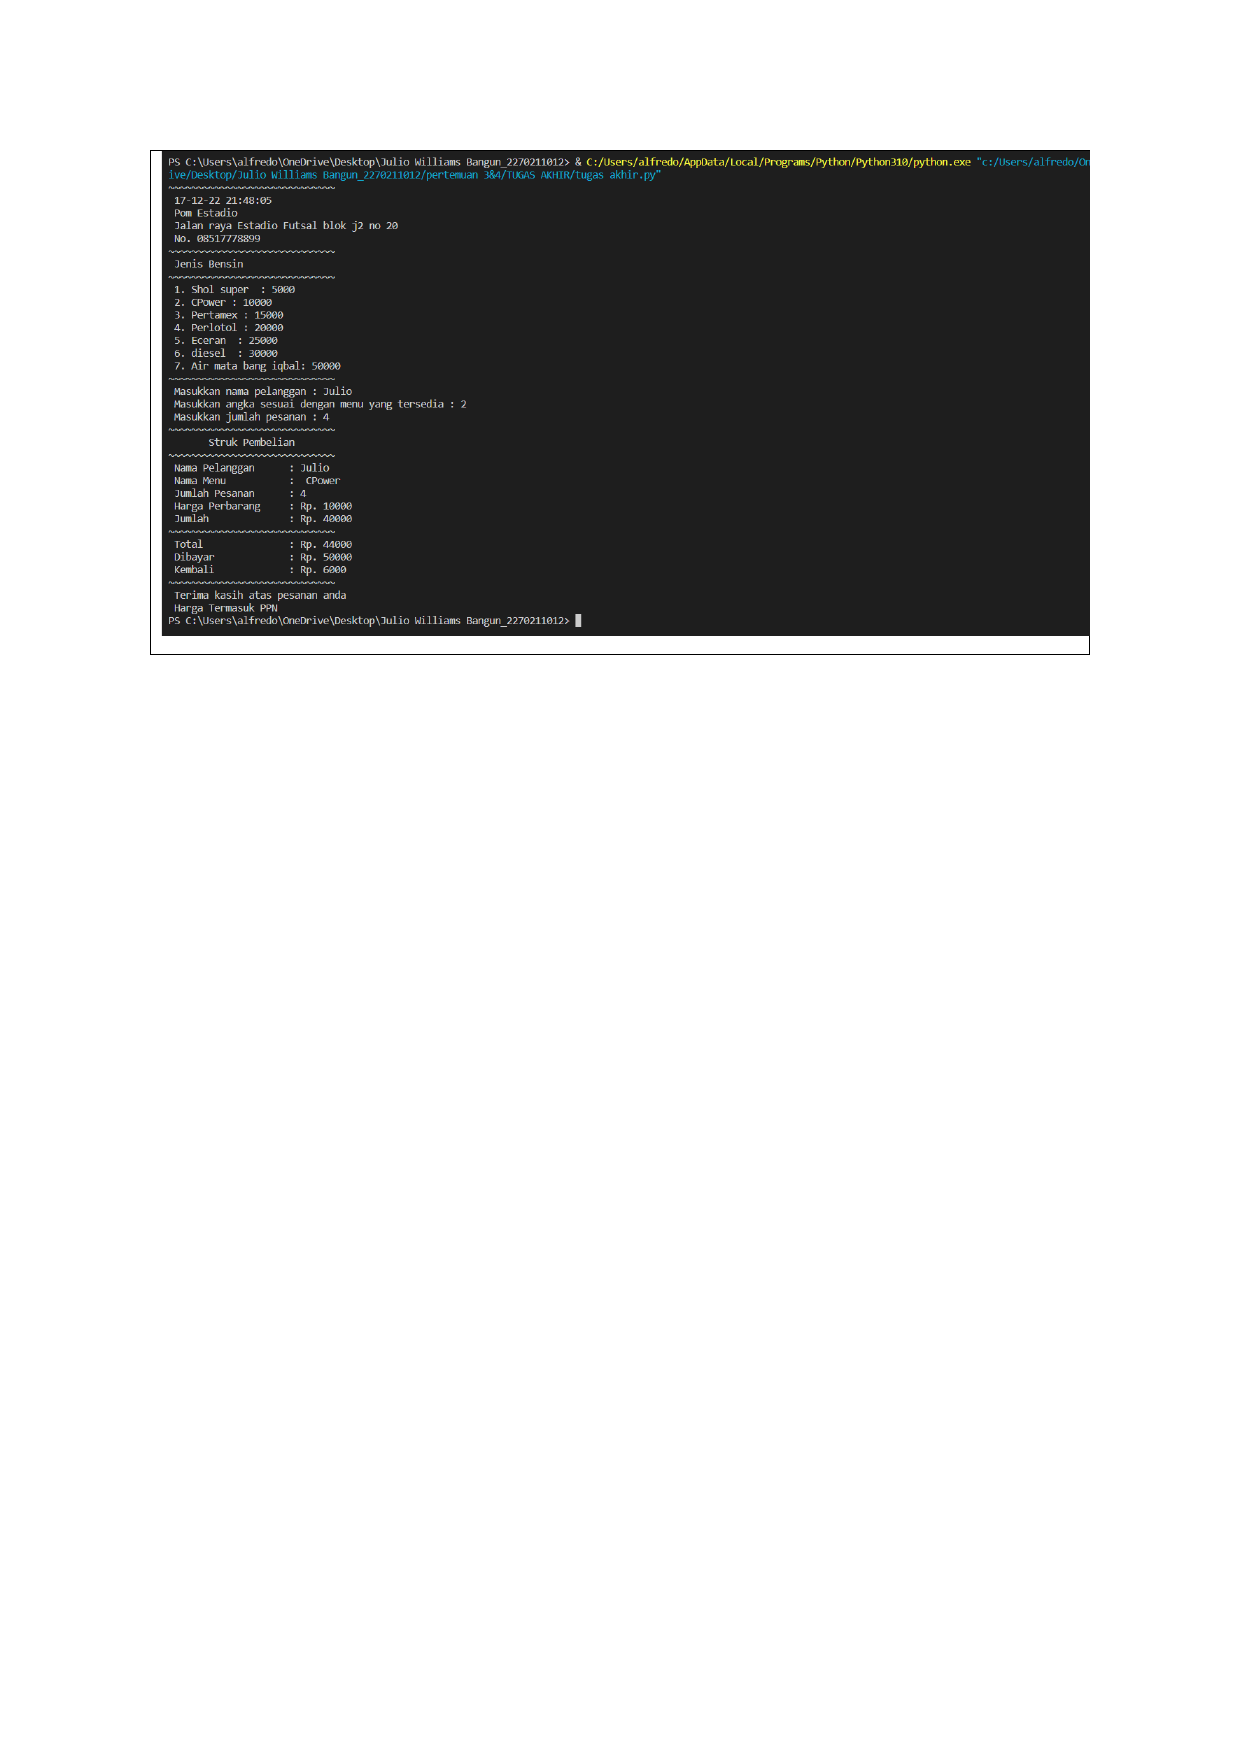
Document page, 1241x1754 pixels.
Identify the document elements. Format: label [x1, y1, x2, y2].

picture [161, 151, 1090, 636]
table_header [151, 151, 1089, 654]
